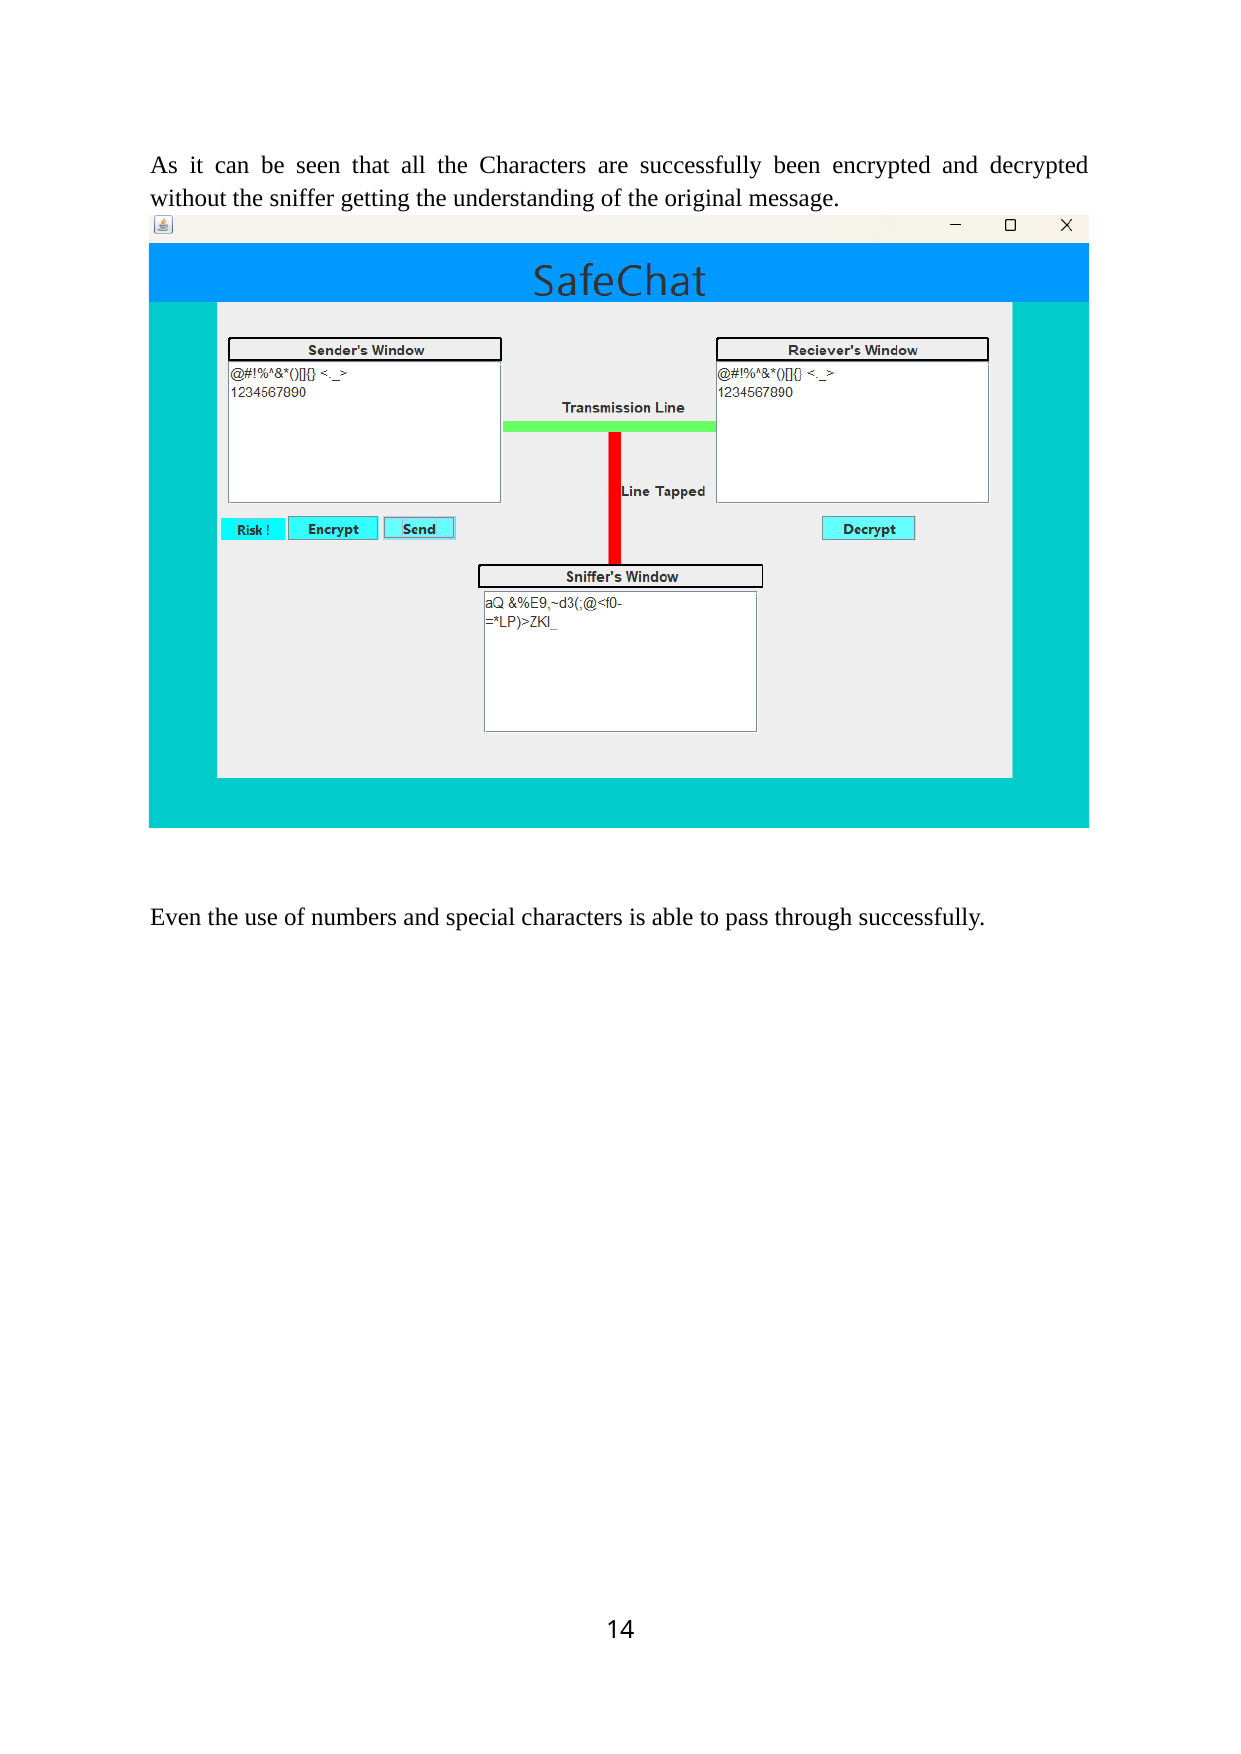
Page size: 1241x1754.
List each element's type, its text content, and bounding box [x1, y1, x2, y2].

text Even the use of numbers and special characters is able to pass through successfully. [150, 902, 1090, 931]
text As it can be seen that all the Characters are successfully been encrypted and decrypted without the sniffer getting the understanding of the original message. [150, 150, 1090, 212]
picture [148, 215, 1089, 828]
